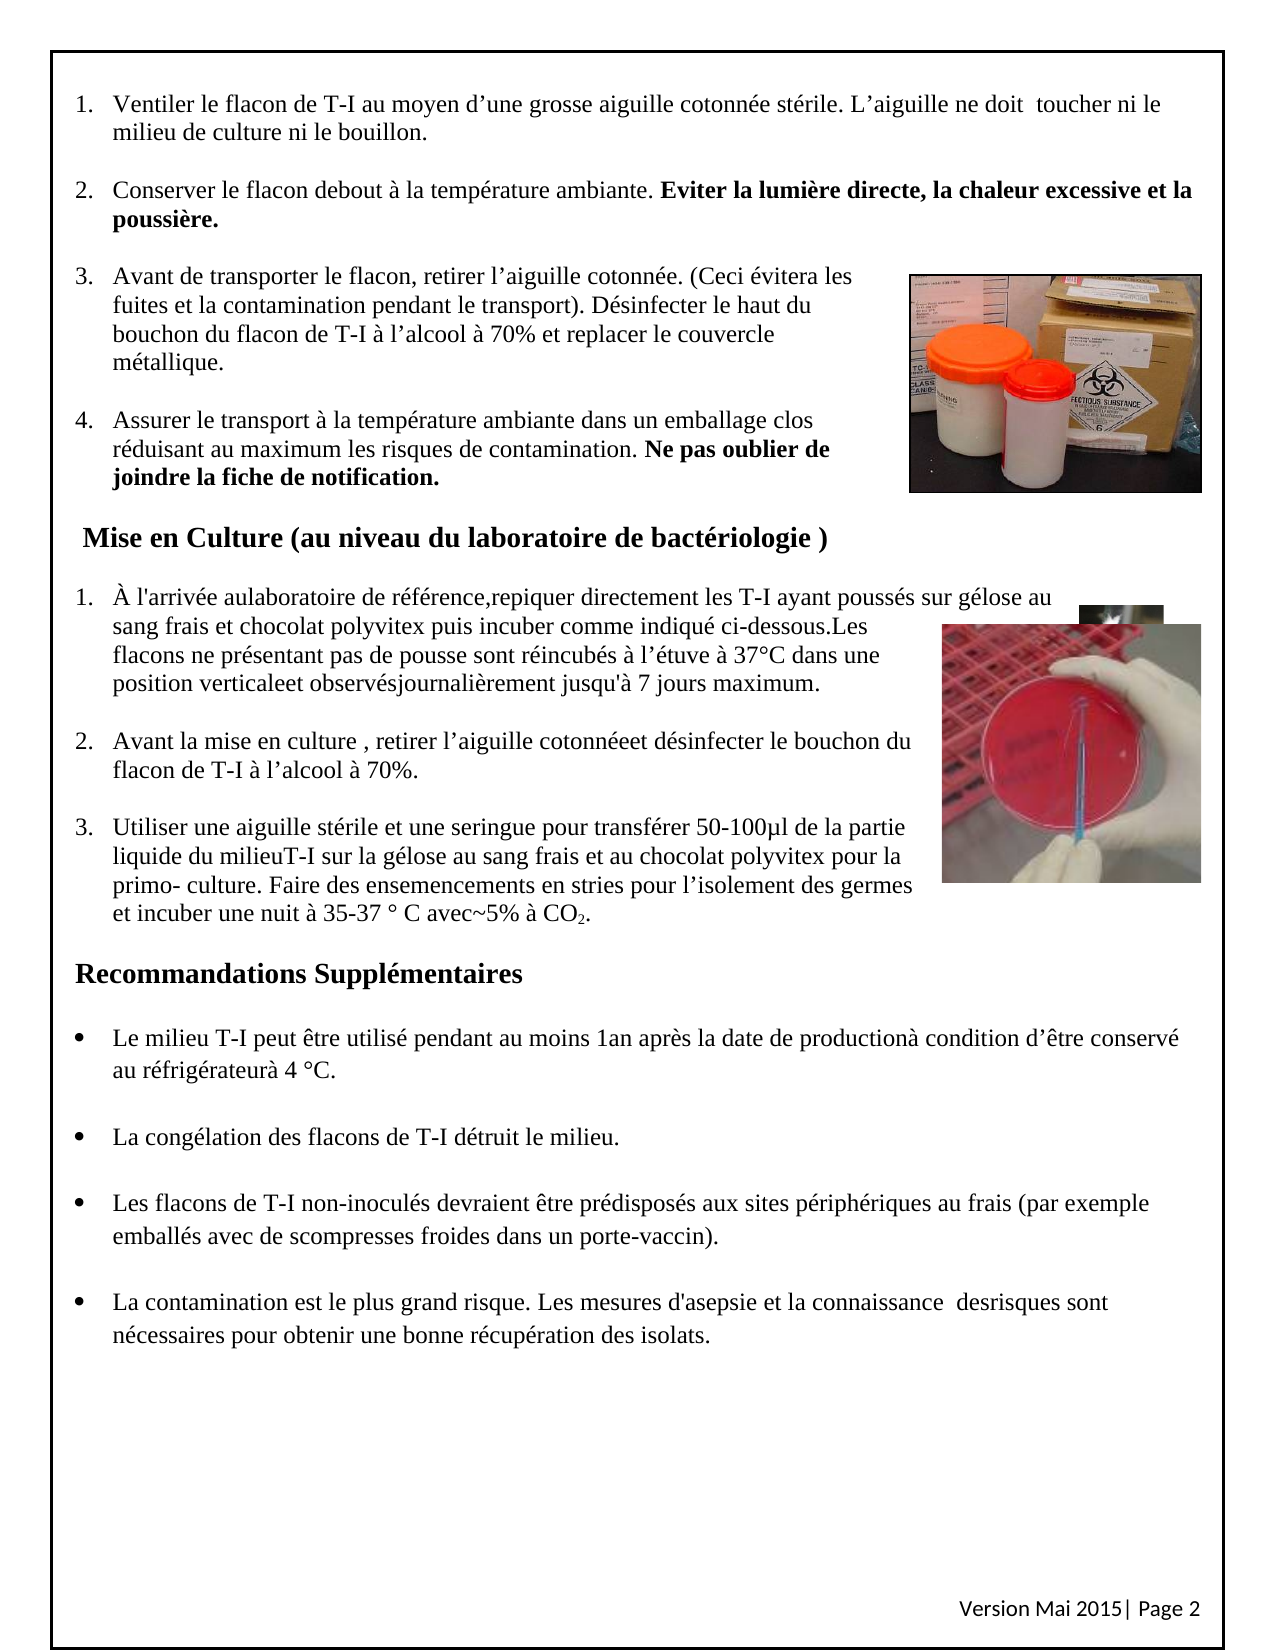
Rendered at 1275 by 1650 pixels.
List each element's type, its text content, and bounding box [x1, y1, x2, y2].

list Les flacons de T-I non-inoculés devraient être prédisposés aux sites périphériques au frais (par exemple emballés avec de scompresses froides dans un porte-vaccin). [75, 1130, 1200, 1192]
text Mise en Culture (au niveau du laboratoire de bactériologie ) [75, 462, 1200, 496]
picture [941, 548, 1202, 825]
list Ventiler le flacon de T-I au moyen d’une grosse aiguille cotonnée stérile. L’aiguille ne doit toucher ni le milieu de culture ni le bouillon. [75, 89, 1200, 146]
list À l'arrivée aulaboratoire de référence,repiquer directement les T-I ayant poussés sur gélose au sang frais et chocolat polyvitex puis incuber comme indiqué ci-dessous.Les flacons ne présentant pas de pousse sont réincubés à l’étuve à 37°C dans une position verticaleet observésjournalièrement jusqu'à 7 jours maximum. [75, 525, 1200, 640]
list La contamination est le plus grand risque. Les mesures d'asepsie et la connaissance desrisques sont nécessaires pour obtenir une bonne récupération des isolats. [75, 1229, 1200, 1291]
list Conserver le flacon debout à la température ambiante. Eviter la lumière directe, la chaleur excessive et la poussière. [75, 175, 1200, 232]
list Assurer le transport à la température ambiante dans un emballage clos réduisant au maximum les risques de contamination. Ne pas oublier de joindre la fiche de notification. [911, 376, 1200, 434]
list Utiliser une aiguille stérile et une seringue pour transférer 50-100µl de la partie liquide du milieuT-I sur la gélose au sang frais et au chocolat polyvitex pour la primo- culture. Faire des ensemencements en stries pour l’isolement des germes et incuber une nuit à 35-37 ° C avec~5% à CO2. [75, 755, 1200, 870]
list La congélation des flacons de T-I détruit le milieu. [75, 1064, 1200, 1093]
list Recommandations Supplémentaires [75, 898, 1200, 932]
list Assurer le transport à la température ambiante dans un emballage clos réduisant au maximum les risques de contamination. Ne pas oublier de joindre la fiche de notification. [75, 376, 909, 434]
list Avant la mise en culture , retirer l’aiguille cotonnéeet désinfecter le bouchon du flacon de T-I à l’alcool à 70%. [75, 668, 941, 726]
list Le milieu T-I peut être utilisé pendant au moins 1an après la date de productionà condition d’être conservé au réfrigérateurà 4 °C. [75, 965, 1200, 1027]
list Avant de transporter le flacon, retirer l’aiguille cotonnée. (Ceci évitera les fuites et la contamination pendant le transport). Désinfecter le haut du bouchon du flacon de T-I à l’alcool à 70% et replacer le couvercle métallique. [75, 261, 1200, 347]
